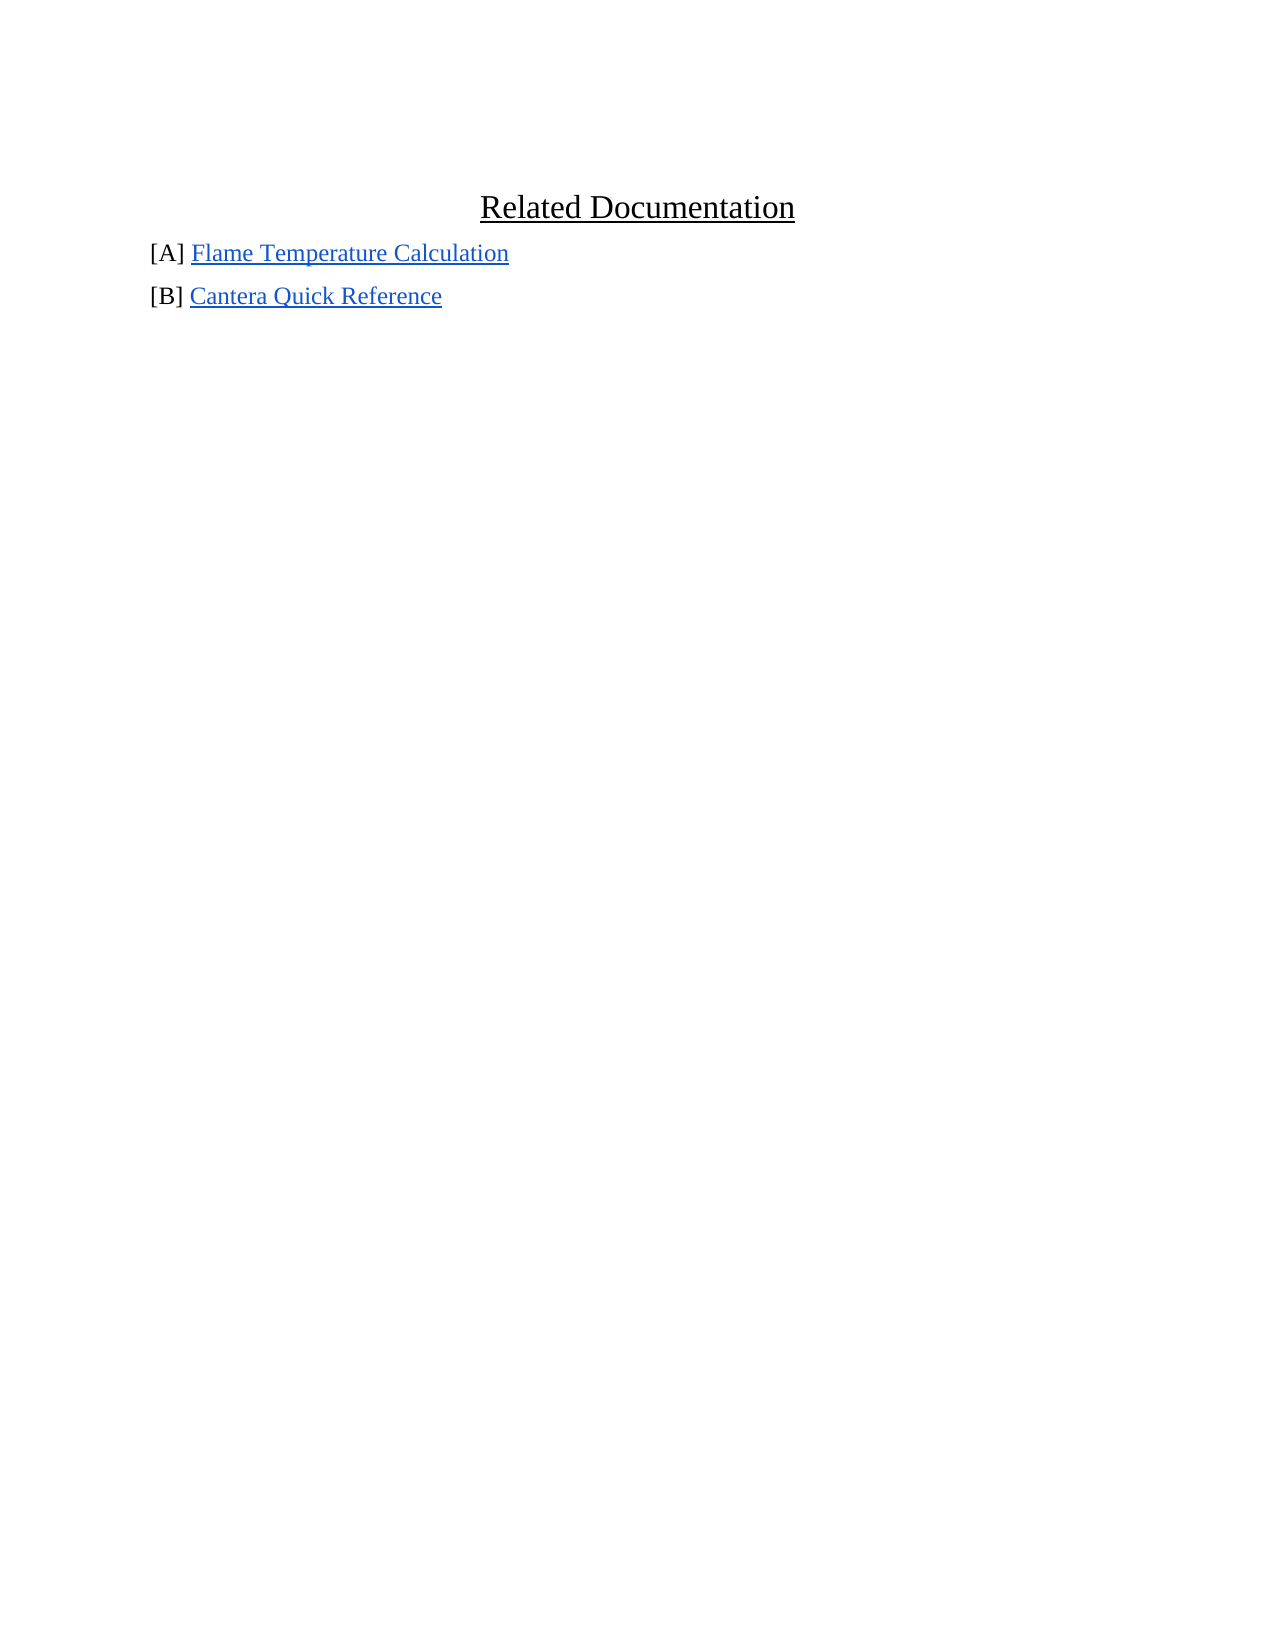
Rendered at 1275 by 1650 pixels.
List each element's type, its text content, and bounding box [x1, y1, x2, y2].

text [A] Flame Temperature Calculation [150, 238, 1125, 267]
text [B] Cantera Quick Reference [150, 281, 1125, 310]
subtitle Related Documentation [150, 187, 1125, 226]
